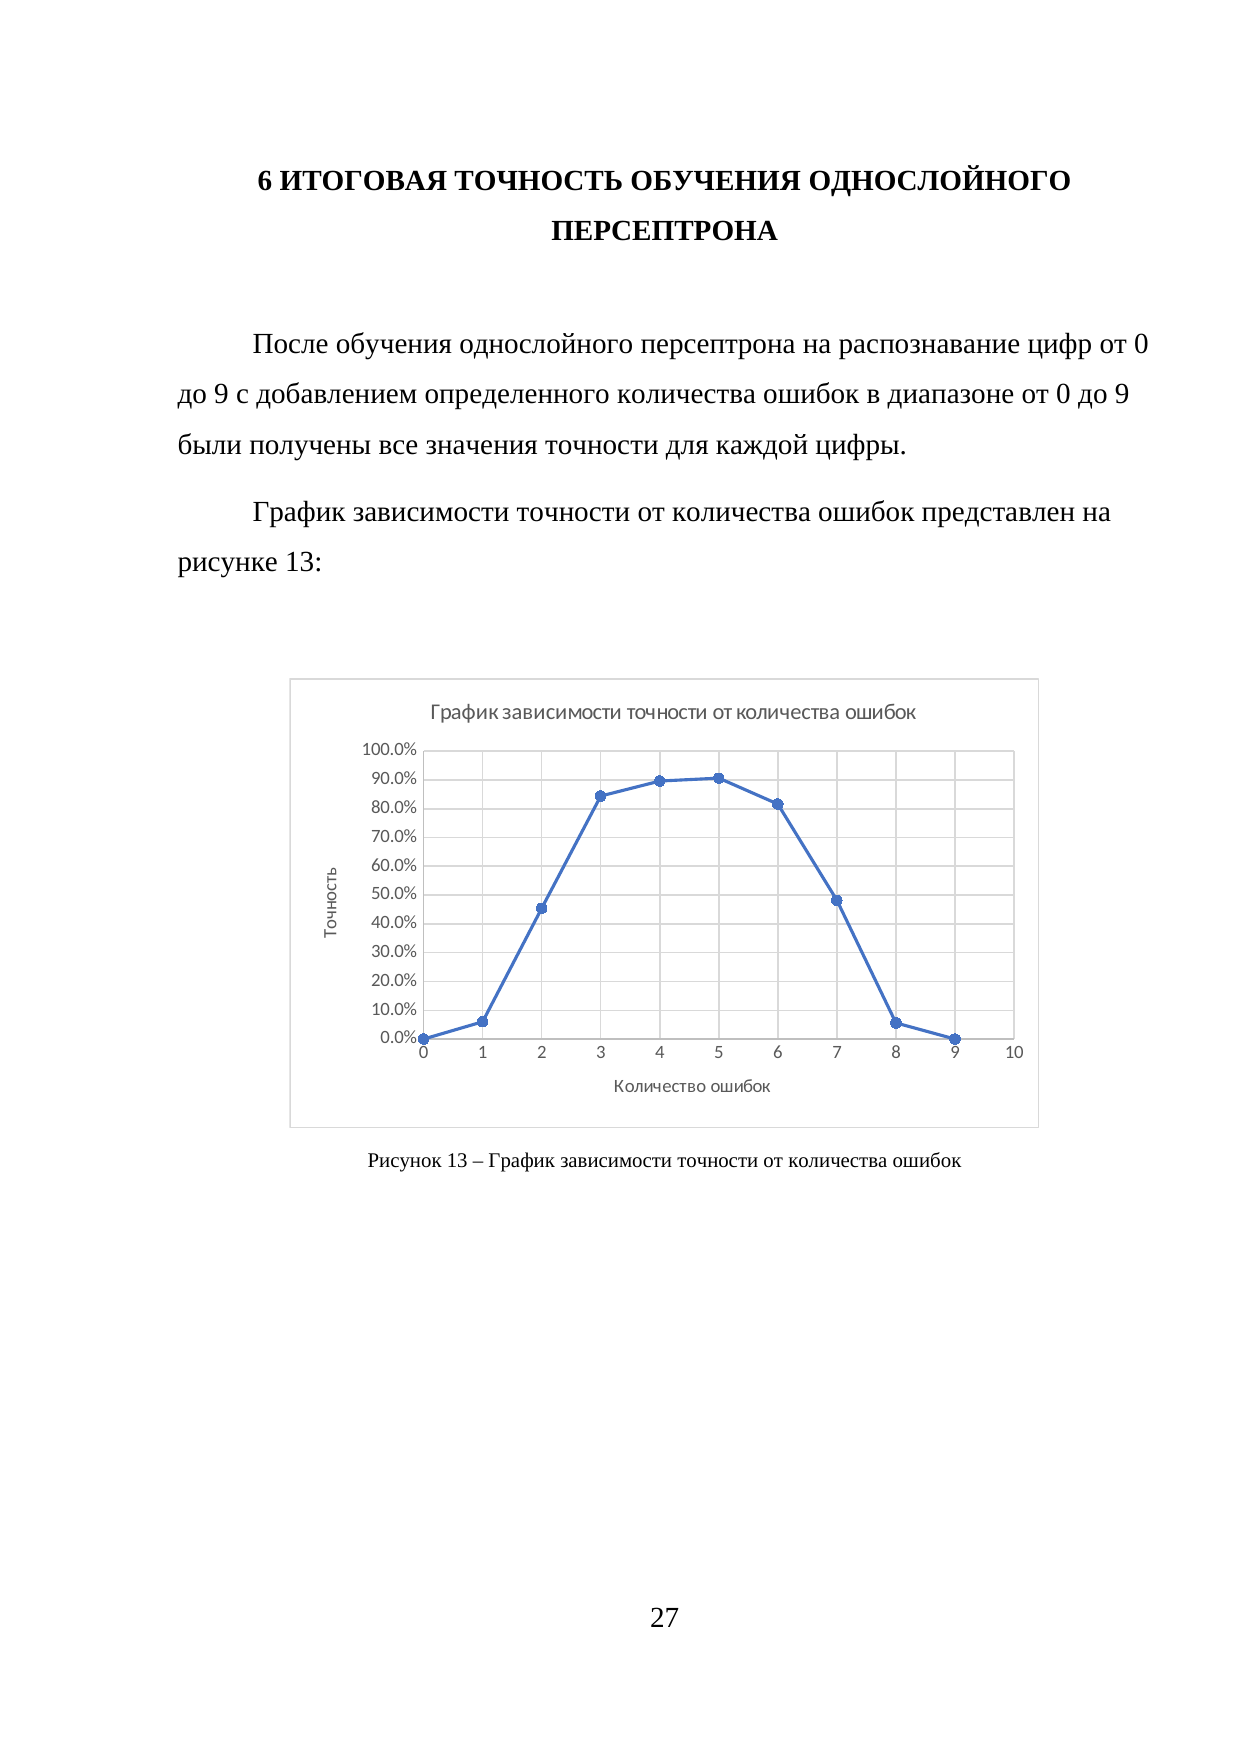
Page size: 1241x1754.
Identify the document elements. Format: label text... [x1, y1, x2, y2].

text Рисунок 13 – График зависимости точности от количества ошибок [177, 1147, 1152, 1172]
text График зависимости точности от количества ошибок представлен на рисунке 13: [177, 494, 1152, 578]
text После обучения однослойного персептрона на распознавание цифр от 0 до 9 с добавлением определенного количества ошибок в диапазоне от 0 до 9 были получены все значения точности для каждой цифры. [177, 326, 1152, 461]
text 6 ИТОГОВАЯ ТОЧНОСТЬ ОБУЧЕНИЯ ОДНОСЛОЙНОГО ПЕРСЕПТРОНА [177, 163, 1152, 247]
